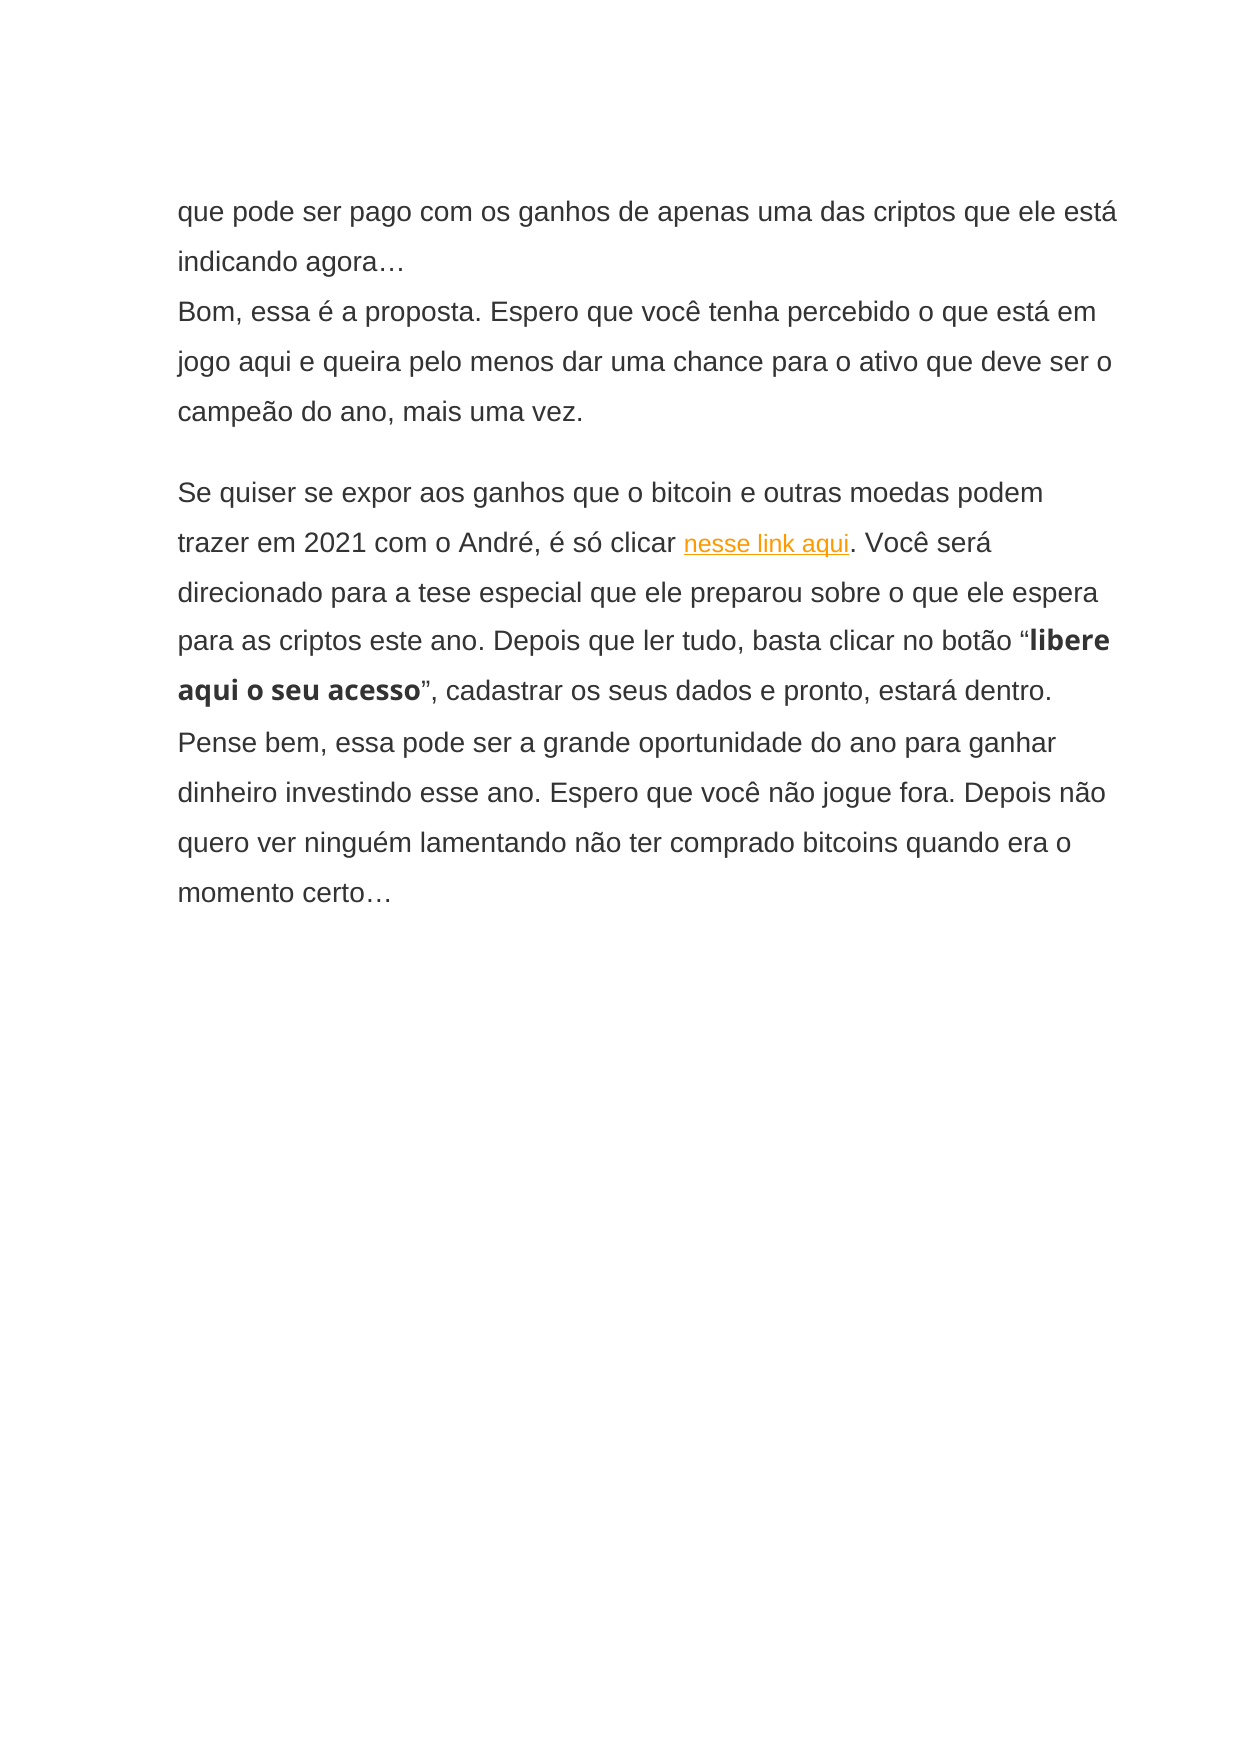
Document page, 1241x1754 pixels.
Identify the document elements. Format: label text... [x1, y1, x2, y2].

text Se quiser se expor aos ganhos que o bitcoin e outras moedas podem trazer em 2021 com o André, é só clicar nesse link aqui. Você será direcionado para a tese especial que ele preparou sobre o que ele espera para as criptos este ano. Depois que ler tudo, basta clicar no botão “libere aqui o seu acesso”, cadastrar os seus dados e pronto, estará dentro. [177, 458, 1122, 708]
text Pense bem, essa pode ser a grande oportunidade do ano para ganhar dinheiro investindo esse ano. Espero que você não jogue fora. Depois não quero ver ninguém lamentando não ter comprado bitcoins quando era o momento certo… [177, 708, 1122, 908]
text Bom, essa é a proposta. Espero que você tenha percebido o que está em jogo aqui e queira pelo menos dar uma chance para o ativo que deve ser o campeão do ano, mais uma vez. [177, 277, 1122, 427]
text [177, 177, 1122, 277]
